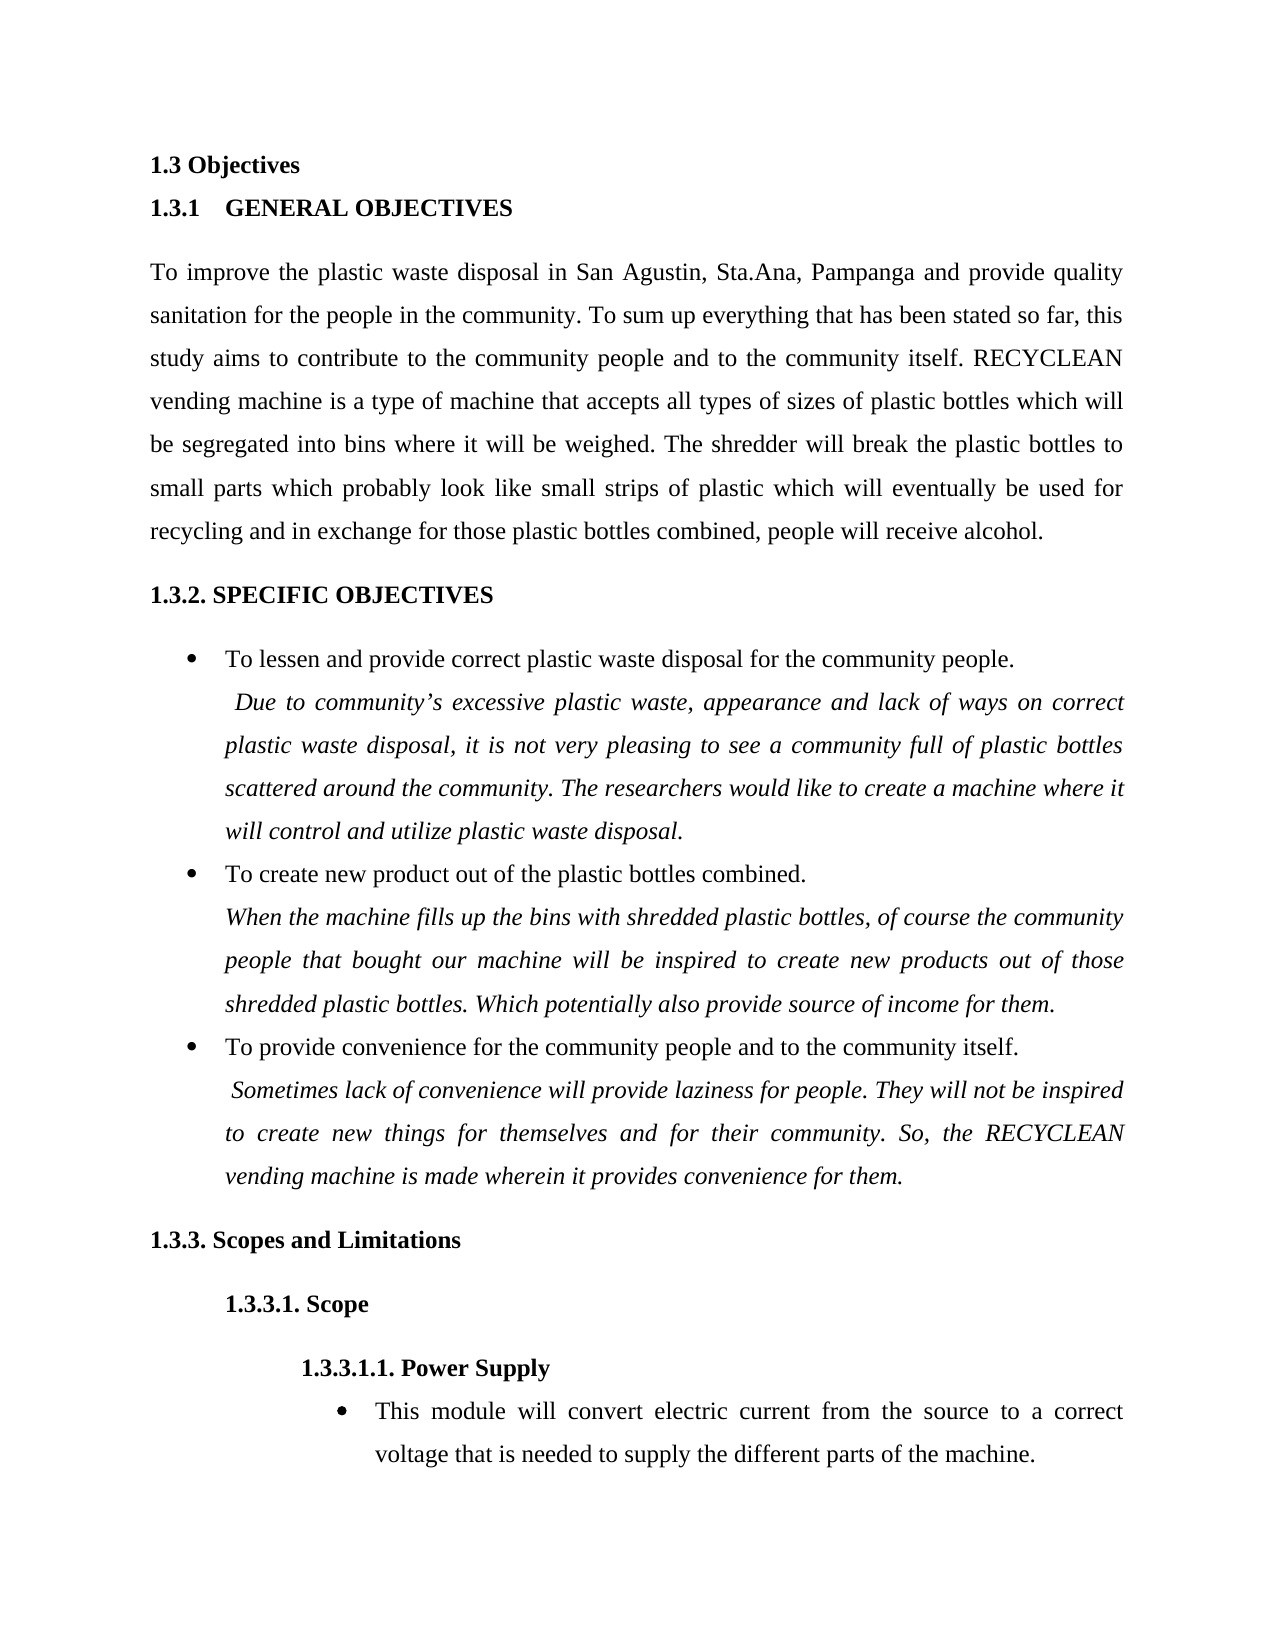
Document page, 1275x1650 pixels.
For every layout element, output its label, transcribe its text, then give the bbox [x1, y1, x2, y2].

list GENERAL OBJECTIVES [150, 193, 1125, 222]
list To create new product out of the plastic bottles combined. [187, 859, 1125, 888]
list To lessen and provide correct plastic waste disposal for the community people. [187, 644, 1125, 672]
list Sometimes lack of convenience will provide laziness for people. They will not be inspired to create new things for themselves and for their community. So, the RECYCLEAN vending machine is made wherein it provides convenience for them. [225, 1075, 1125, 1190]
list When the machine fills up the bins with shredded plastic bottles, of course the community people that bought our machine will be inspired to create new products out of those shredded plastic bottles. Which potentially also provide source of income for them. [225, 902, 1125, 1017]
text 1.3.2. SPECIFIC OBJECTIVES [150, 580, 1125, 608]
list Due to community’s excessive plastic waste, appearance and lack of ways on correct plastic waste disposal, it is not very pleasing to see a community full of plastic bottles scattered around the community. The researchers would like to create a machine where it will control and utilize plastic waste disposal. [225, 687, 1125, 845]
text To improve the plastic waste disposal in San Agustin, Sta.Ana, Pampanga and provide quality sanitation for the people in the community. To sum up everything that has been stated so far, this study aims to contribute to the community people and to the community itself. RECYCLEAN vending machine is a type of machine that accepts all types of sizes of plastic bottles which will be segregated into bins where it will be weighed. The shredder will break the plastic bottles to small parts which probably look like small strips of plastic which will eventually be used for recycling and in exchange for those plastic bottles combined, people will receive alcohol. [150, 257, 1125, 544]
text 1.3.3. Scopes and Limitations [150, 1225, 1125, 1254]
text 1.3.3.1. Scope [150, 1289, 1125, 1318]
list 1.3.3.1.1. Power Supply [301, 1353, 1125, 1382]
list Objectives [150, 150, 1125, 179]
list To provide convenience for the community people and to the community itself. [187, 1032, 1125, 1061]
list This module will convert electric current from the source to a correct voltage that is needed to supply the different parts of the machine. [337, 1396, 1125, 1468]
